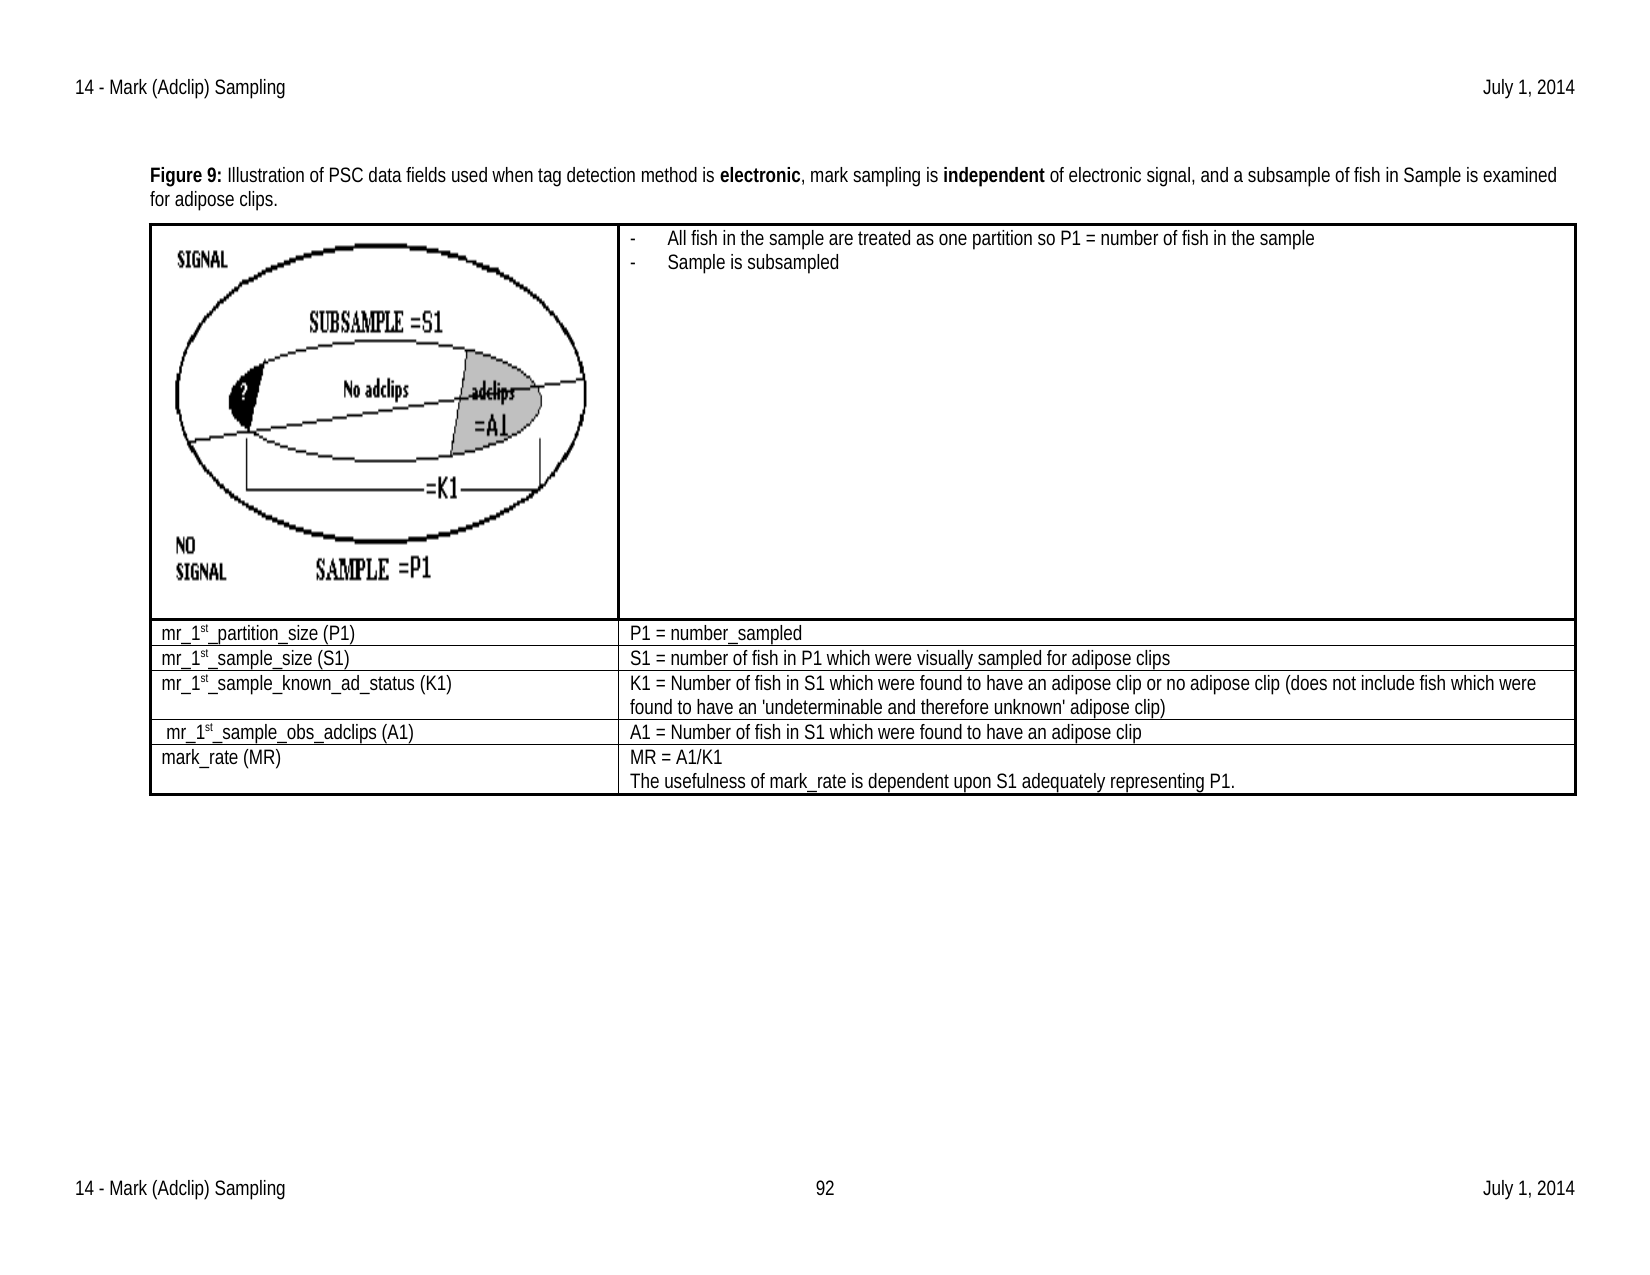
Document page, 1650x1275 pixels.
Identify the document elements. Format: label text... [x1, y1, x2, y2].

text Figure 9: Illustration of data fields used when tag detection method is electronic, mark sampling is independent of electronic signal, and a subsample of fish in Sample is examined for adipose clips. [150, 162, 1575, 210]
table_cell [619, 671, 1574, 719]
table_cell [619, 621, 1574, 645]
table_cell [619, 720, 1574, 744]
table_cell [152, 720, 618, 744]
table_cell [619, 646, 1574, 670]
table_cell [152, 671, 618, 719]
picture [161, 226, 601, 612]
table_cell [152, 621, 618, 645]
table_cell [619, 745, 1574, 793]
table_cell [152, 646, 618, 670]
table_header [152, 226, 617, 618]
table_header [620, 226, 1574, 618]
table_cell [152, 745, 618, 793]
